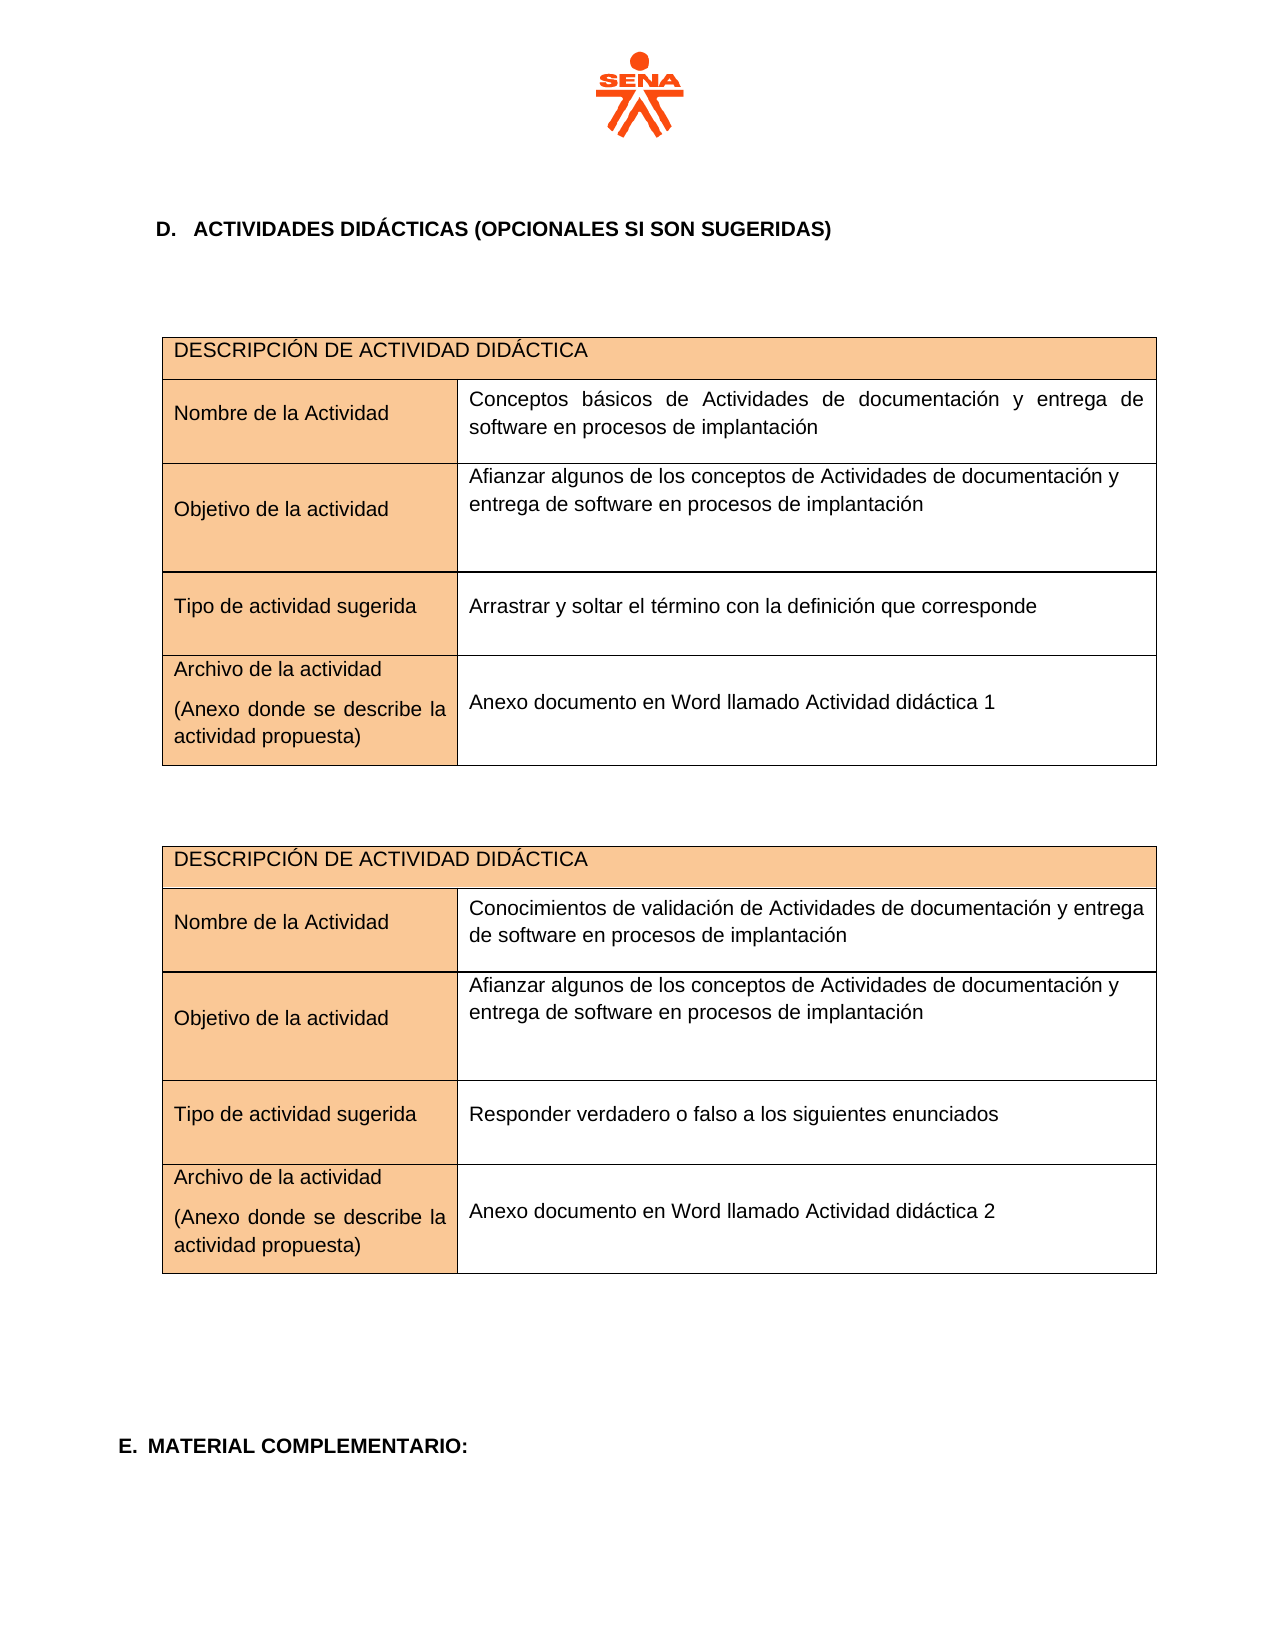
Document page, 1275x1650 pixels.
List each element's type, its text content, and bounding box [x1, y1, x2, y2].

table_cell Tipo de actividad sugerida [163, 1081, 457, 1164]
picture [585, 48, 690, 142]
table_header DESCRIPCIÓN DE ACTIVIDAD DIDÁCTICA [163, 338, 1156, 379]
table_cell Objetivo de la actividad [163, 464, 457, 571]
table_cell Objetivo de la actividad [163, 973, 457, 1080]
table_cell Conceptos básicos de Actividades de documentación y entrega de software en procesos de implantación [458, 380, 1156, 463]
table_cell Afianzar algunos de los conceptos de Actividades de documentación y entrega de software en procesos de implantación [458, 973, 1156, 1080]
table_cell Anexo documento en Word llamado Actividad didáctica 2 [458, 1165, 1156, 1273]
table_cell Responder verdadero o falso a los siguientes enunciados [458, 1081, 1156, 1164]
table_cell Conocimientos de validación de Actividades de documentación y entrega de software en procesos de implantación [458, 889, 1156, 971]
table_cell Anexo documento en Word llamado Actividad didáctica 1 [458, 656, 1156, 765]
table_header DESCRIPCIÓN DE ACTIVIDAD DIDÁCTICA [163, 847, 1156, 887]
table_cell Tipo de actividad sugerida [163, 573, 457, 655]
table_cell Archivo de la actividad (Anexo donde se describe la actividad propuesta) [163, 656, 457, 765]
table_cell Afianzar algunos de los conceptos de Actividades de documentación y entrega de software en procesos de implantación [458, 464, 1156, 571]
list MATERIAL COMPLEMENTARIO: [118, 1434, 1157, 1458]
table_cell Nombre de la Actividad [163, 889, 457, 971]
list ACTIVIDADES DIDÁCTICAS (OPCIONALES SI SON SUGERIDAS) [156, 217, 1157, 241]
table_cell Nombre de la Actividad [163, 380, 457, 463]
table_cell Archivo de la actividad (Anexo donde se describe la actividad propuesta) [163, 1165, 457, 1273]
table_cell Arrastrar y soltar el término con la definición que corresponde [458, 573, 1156, 655]
